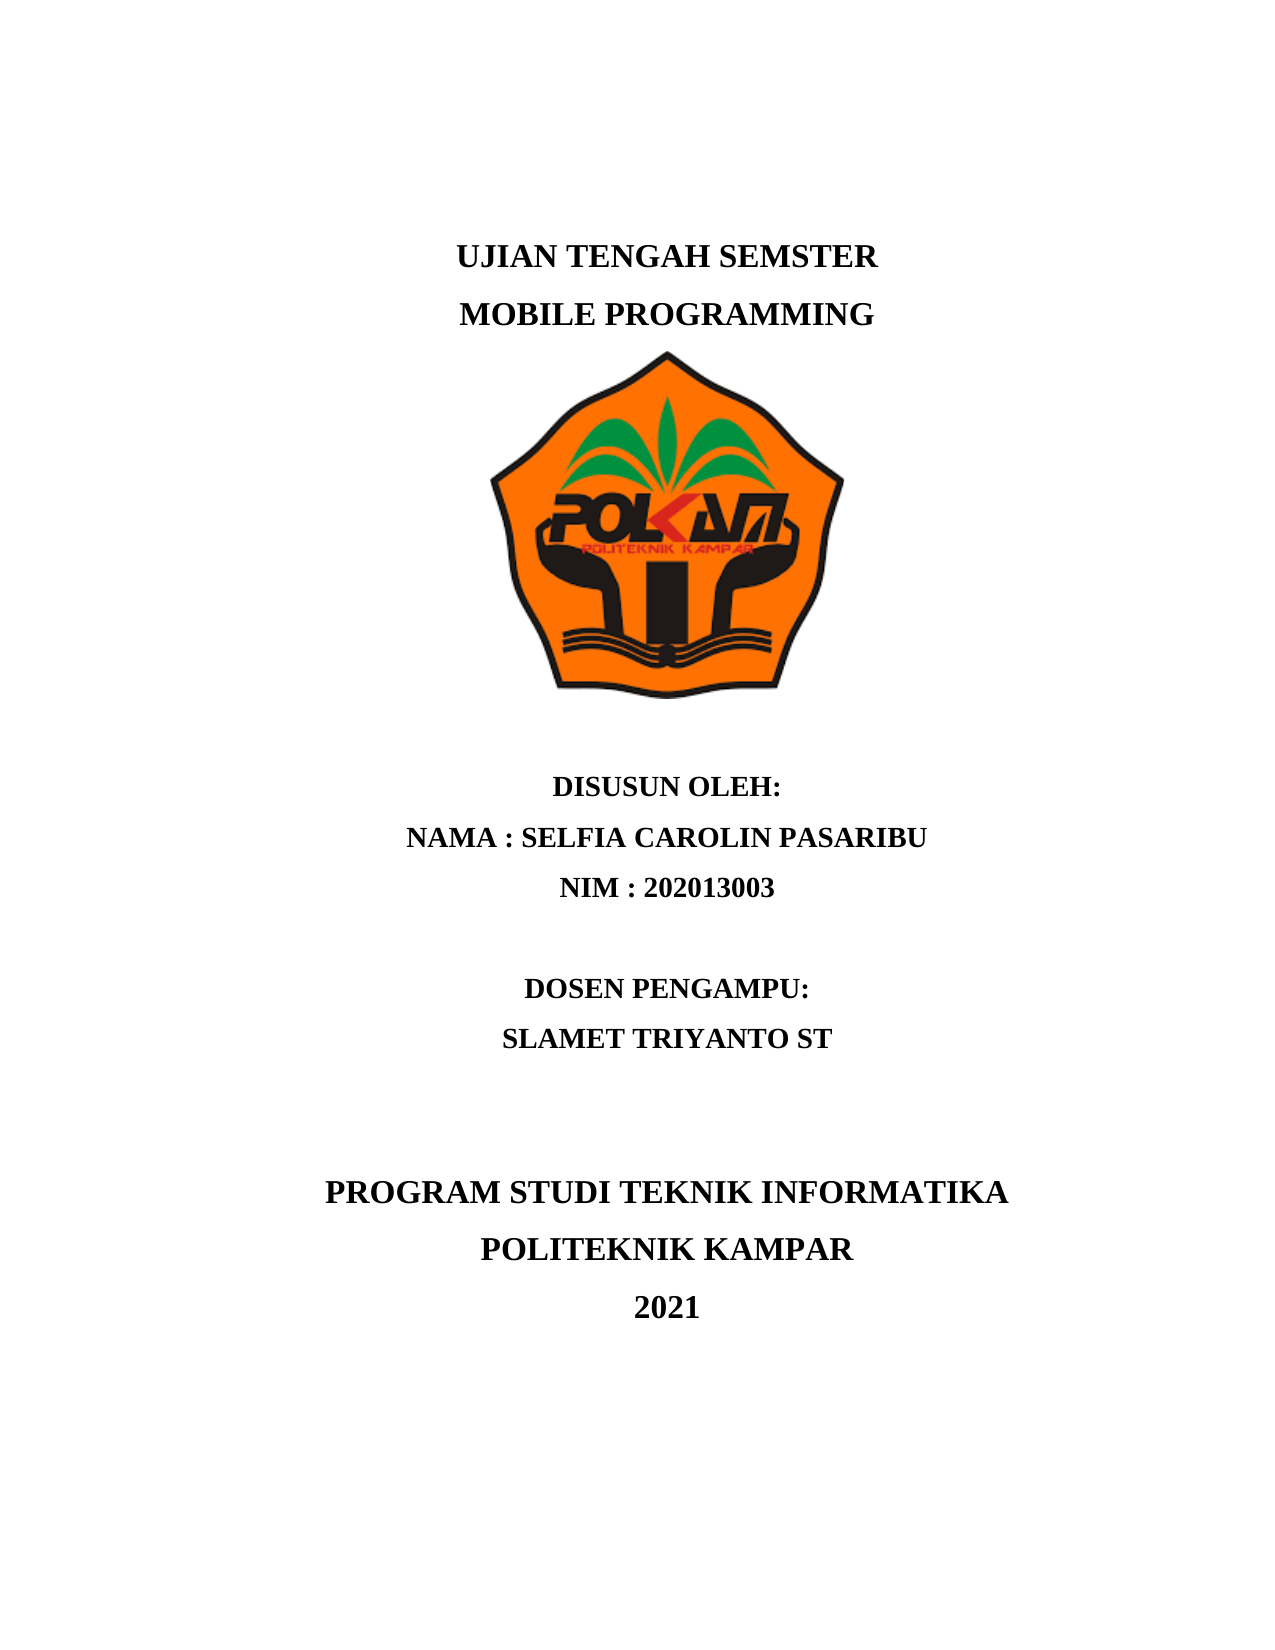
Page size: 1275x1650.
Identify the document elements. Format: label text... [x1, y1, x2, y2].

text SLAMET TRIYANTO ST [236, 1021, 1098, 1055]
text 2021 [236, 1287, 1098, 1325]
text MOBILE PROGRAMMING [236, 294, 1098, 332]
picture [490, 351, 845, 699]
text POLITEKNIK KAMPAR [236, 1229, 1098, 1268]
text UJIAN TENGAH SEMSTER [236, 236, 1098, 274]
text DISUSUN OLEH: [236, 769, 1098, 803]
text PROGRAM STUDI TEKNIK INFORMATIKA [236, 1172, 1098, 1210]
text DOSEN PENGAMPU: [236, 971, 1098, 1004]
text NIM : 202013003 [236, 870, 1098, 904]
text NAMA : SELFIA CAROLIN PASARIBU [236, 820, 1098, 853]
